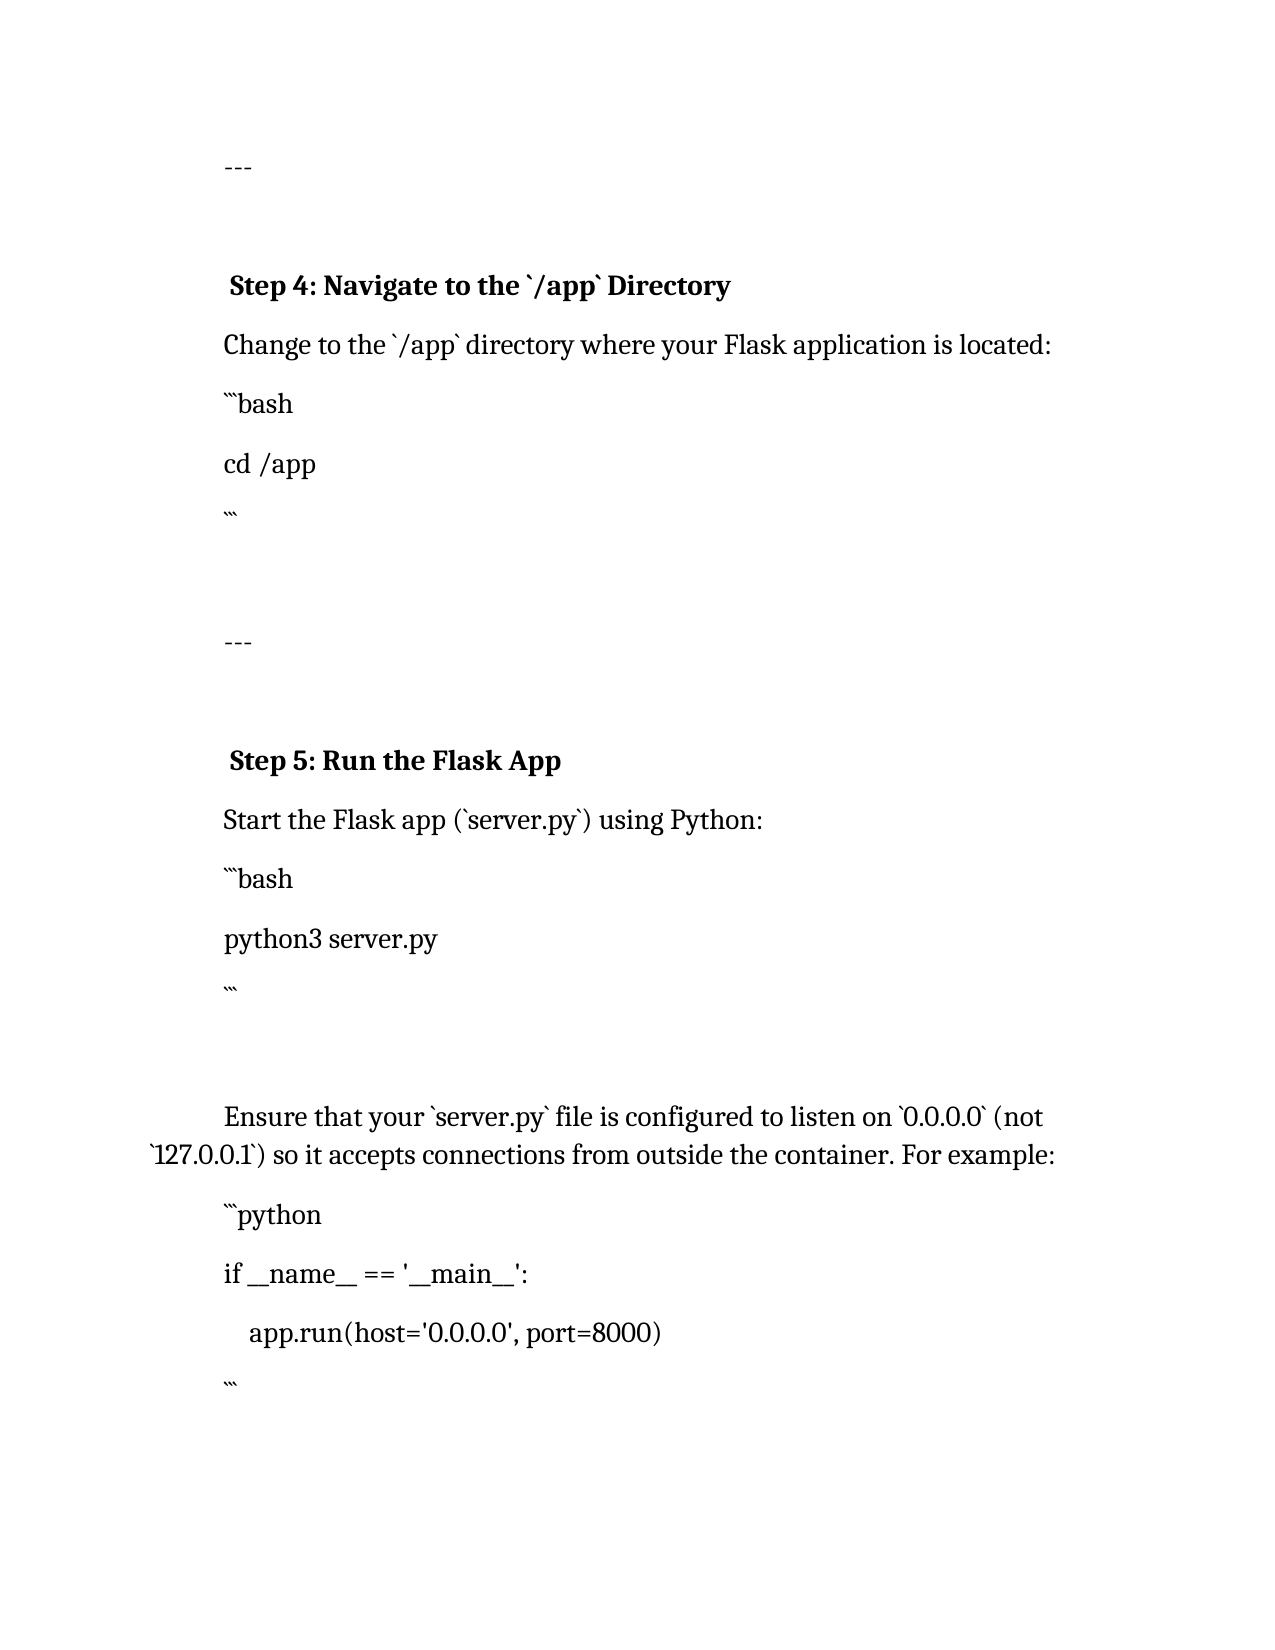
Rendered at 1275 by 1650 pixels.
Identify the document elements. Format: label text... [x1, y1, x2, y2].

text ``` [150, 506, 1125, 540]
text ```bash [150, 387, 1125, 421]
text cd /app [150, 447, 1125, 480]
text if __name__ == '__main__': [150, 1257, 1125, 1291]
text ```python [150, 1198, 1125, 1231]
text app.run(host='0.0.0.0', port=8000) [150, 1317, 1125, 1350]
text Ensure that your `server.py` file is configured to listen on `0.0.0.0` (not `127.0.0.1`) so it accepts connections from outside the container. For example: [150, 1100, 1125, 1172]
text Change to the `/app` directory where your Flask application is located: [150, 328, 1125, 362]
text Step 4: Navigate to the `/app` Directory [150, 269, 1125, 302]
text ``` [150, 981, 1125, 1015]
text --- [150, 625, 1125, 658]
text python3 server.py [150, 922, 1125, 955]
text --- [150, 150, 1125, 183]
text Start the Flask app (`server.py`) using Python: [150, 803, 1125, 837]
text Step 5: Run the Flask App [150, 744, 1125, 777]
text ```bash [150, 862, 1125, 896]
text ``` [150, 1376, 1125, 1409]
